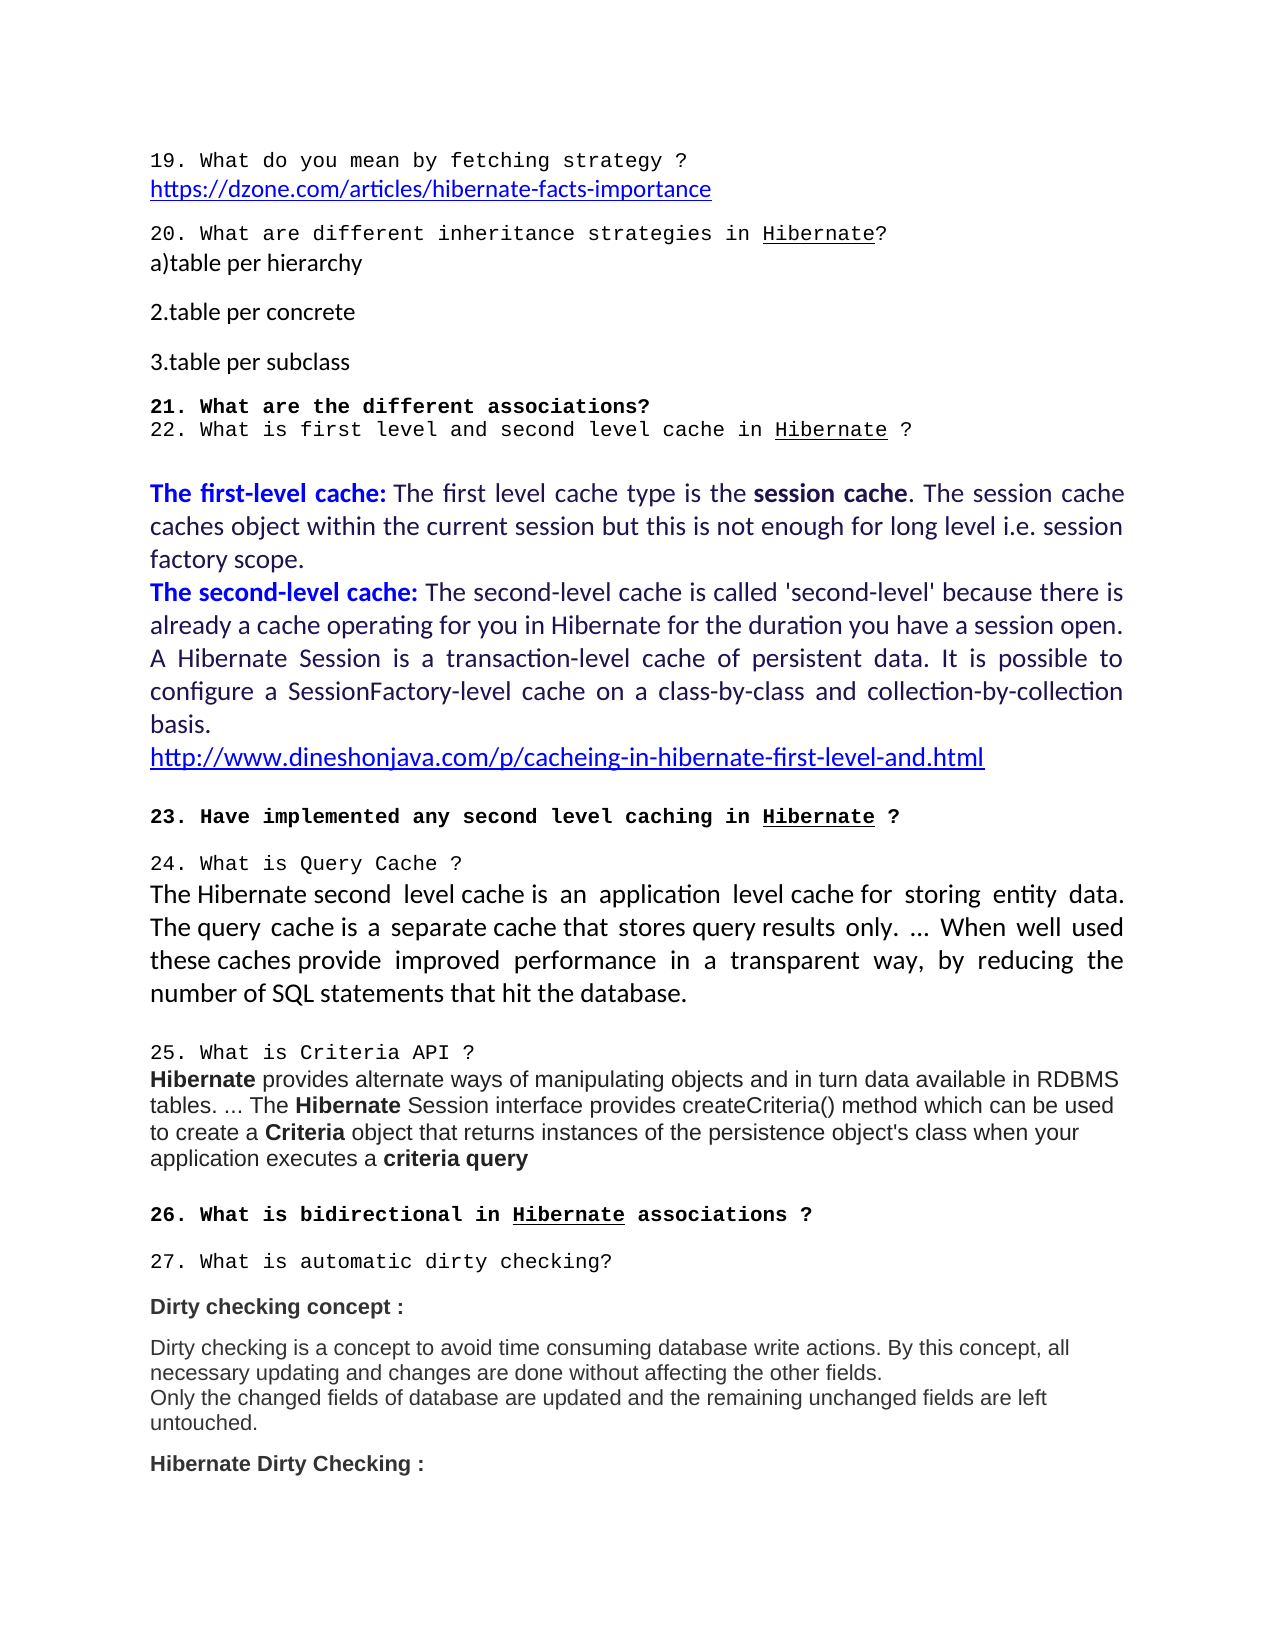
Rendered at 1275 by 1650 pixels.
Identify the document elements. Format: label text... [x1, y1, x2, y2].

text http://www.dineshonjava.com/p/cacheing-in-hibernate-first-level-and.html [150, 740, 1125, 773]
text https://dzone.com/articles/hibernate-facts-importance [150, 174, 1125, 204]
text The first-level cache: The first level cache type is the session cache. The session cache caches object within the current session but this is not enough for long level i.e. session factory scope. [150, 476, 1125, 575]
text Dirty checking is a concept to avoid time consuming database write actions. By this concept, all necessary updating and changes are done without affecting the other fields. Only the changed fields of database are updated and the remaining unchanged fields are left untouched. [150, 1334, 1125, 1435]
text 27. What is automatic dirty checking? [150, 1252, 1125, 1275]
text Hibernate provides alternate ways of manipulating objects and in turn data available in RDBMS tables. ... The Hibernate Session interface provides createCriteria() method which can be used to create a Criteria object that returns instances of the persistence object's class when your application executes a criteria query [150, 1066, 1125, 1171]
text The second-level cache: The second-level cache is called 'second-level' because there is already a cache operating for you in Hibernate for the duration you have a session open. A Hibernate Session is a transaction-level cache of persistent data. It is possible to configure a SessionFactory-level cache on a class-by-class and collection-by-collection basis. [150, 575, 1125, 740]
text The Hibernate second level cache is an application level cache for storing entity data. The query cache is a separate cache that stores query results only. ... When well used these caches provide improved performance in a transparent way, by reducing the number of SQL statements that hit the database. [150, 877, 1125, 1009]
text 2.table per concrete [150, 296, 1125, 327]
text 21. What are the different associations? [150, 396, 1125, 419]
text 24. What is Query Cache ? [150, 853, 1125, 877]
text 22. What is first level and second level cache in Hibernate ? [150, 419, 1125, 443]
text Hibernate Dirty Checking : [150, 1451, 1125, 1476]
text 19. What do you mean by fetching strategy ? [150, 150, 1125, 174]
text a)table per hierarchy [150, 247, 1125, 277]
text Dirty checking concept : [150, 1294, 1125, 1319]
text 25. What is Criteria API ? [150, 1042, 1125, 1066]
text 26. What is bidirectional in Hibernate associations ? [150, 1204, 1125, 1228]
text 3.table per subclass [150, 346, 1125, 377]
text 23. Have implemented any second level caching in Hibernate ? [150, 806, 1125, 830]
text 20. What are different inheritance strategies in Hibernate? [150, 223, 1125, 247]
